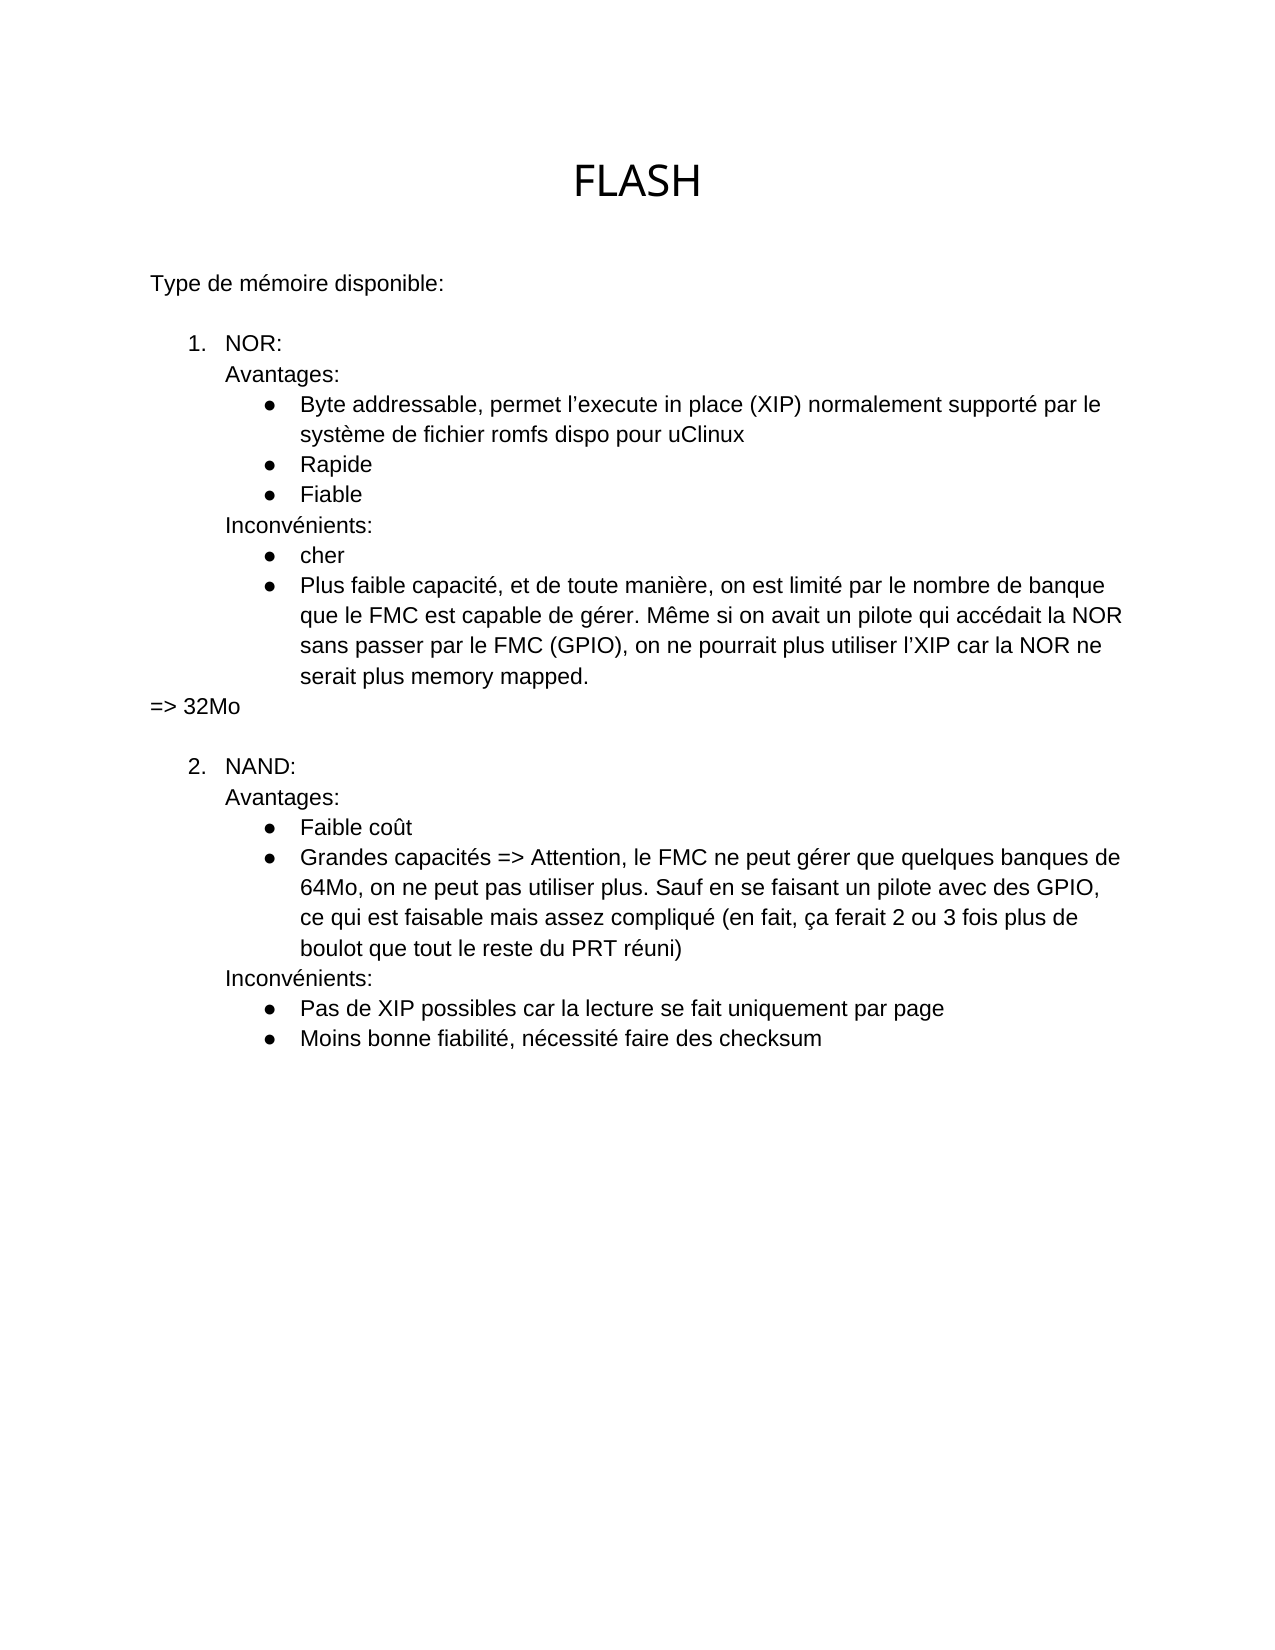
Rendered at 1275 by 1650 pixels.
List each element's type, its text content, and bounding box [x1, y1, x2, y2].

text => 32Mo [150, 693, 1125, 719]
text Avantages: [225, 783, 1125, 810]
list Byte addressable, permet l’execute in place (XIP) normalement supporté par le système de fichier romfs dispo pour uClinux [263, 391, 1125, 447]
list NAND: [188, 753, 1125, 780]
list cher [263, 542, 1125, 568]
list Faible coût [263, 814, 1125, 840]
text Inconvénients: [150, 512, 1125, 538]
list Grandes capacités => Attention, le FMC ne peut gérer que quelques banques de 64Mo, on ne peut pas utiliser plus. Sauf en se faisant un pilote avec des GPIO, ce qui est faisable mais assez compliqué (en fait, ça ferait 2 ou 3 fois plus de boulot que tout le reste du PRT réuni) [263, 844, 1125, 961]
list Pas de XIP possibles car la lecture se fait uniquement par page [263, 995, 1125, 1021]
title FLASH [150, 150, 1125, 209]
list NOR: [188, 330, 1125, 357]
list Plus faible capacité, et de toute manière, on est limité par le nombre de banque que le FMC est capable de gérer. Même si on avait un pilote qui accédait la NOR sans passer par le FMC (GPIO), on ne pourrait plus utiliser l’XIP car la NOR ne serait plus memory mapped. [263, 572, 1125, 689]
text Avantages: [225, 361, 1125, 387]
text Inconvénients: [150, 965, 1125, 991]
list Rapide [263, 451, 1125, 478]
list Fiable [263, 481, 1125, 508]
text Type de mémoire disponible: [150, 270, 1125, 296]
list Moins bonne fiabilité, nécessité faire des checksum [263, 1025, 1125, 1052]
